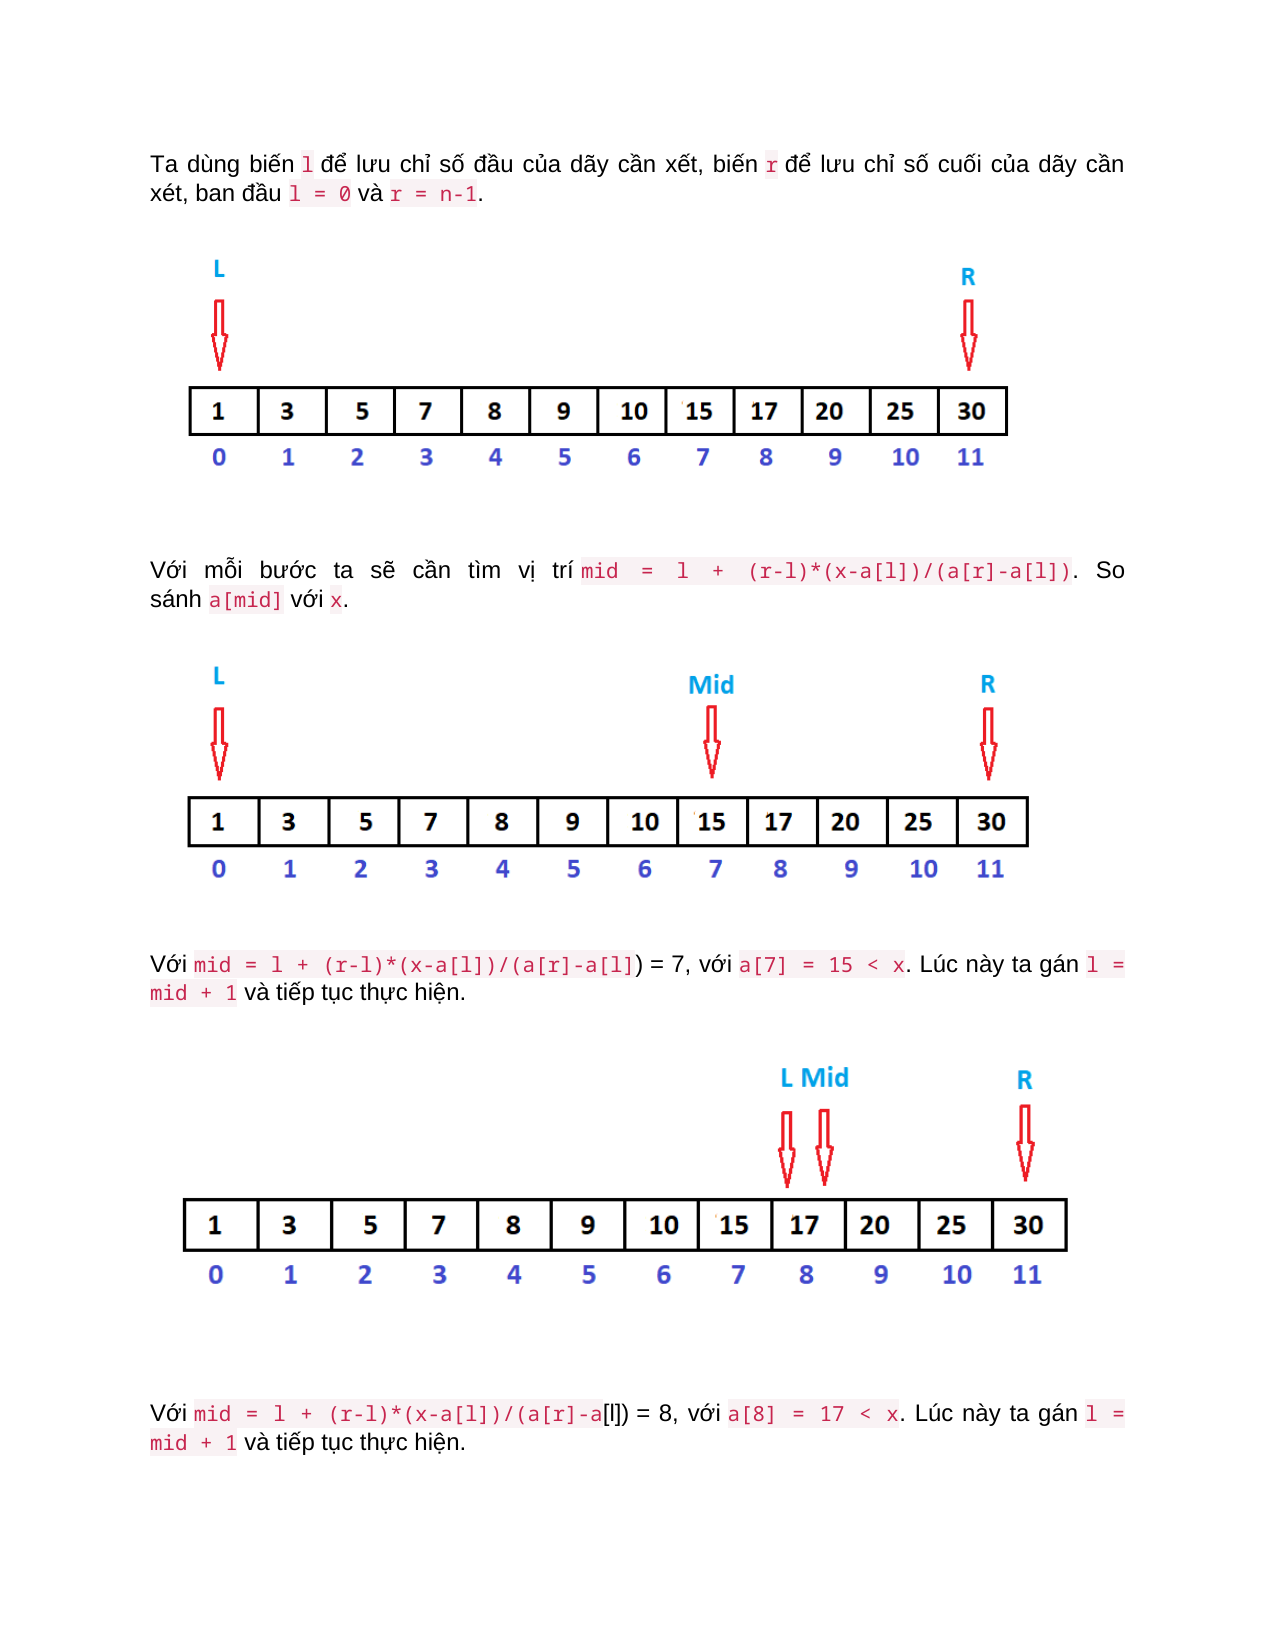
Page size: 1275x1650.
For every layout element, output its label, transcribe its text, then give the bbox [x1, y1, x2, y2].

picture [150, 222, 1125, 541]
picture [150, 1022, 1125, 1384]
text Với mid = l + (r-l)*(x-a[l])/(a[r]-a[l]) = 8, với a[8] = 17 < x. Lúc này ta gán l = mid + 1 và tiếp tục thực hiện. [237, 1399, 1125, 1456]
text Với mỗi bước ta sẽ cần tìm vị trí mid = l + (r-l)*(x-a[l])/(a[r]-a[l]). So sánh a[mid] với x. [150, 556, 1125, 614]
picture [150, 629, 1125, 934]
text Ta dùng biến l để lưu chỉ số đầu của dãy cần xết, biến r để lưu chỉ số cuối của dãy cần xét, ban đầu l = 0 và r = n-1. [314, 150, 1125, 207]
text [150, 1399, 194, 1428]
text Với mid = l + (r-l)*(x-a[l])/(a[r]-a[l]) = 7, với a[7] = 15 < x. Lúc này ta gán l = mid + 1 và tiếp tục thực hiện. [150, 950, 1125, 1007]
text Ta dùng biến l để lưu chỉ số đầu của dãy cần xết, biến r để lưu chỉ số cuối của dãy cần xét, ban đầu l = 0 và r = n-1. [150, 150, 301, 207]
